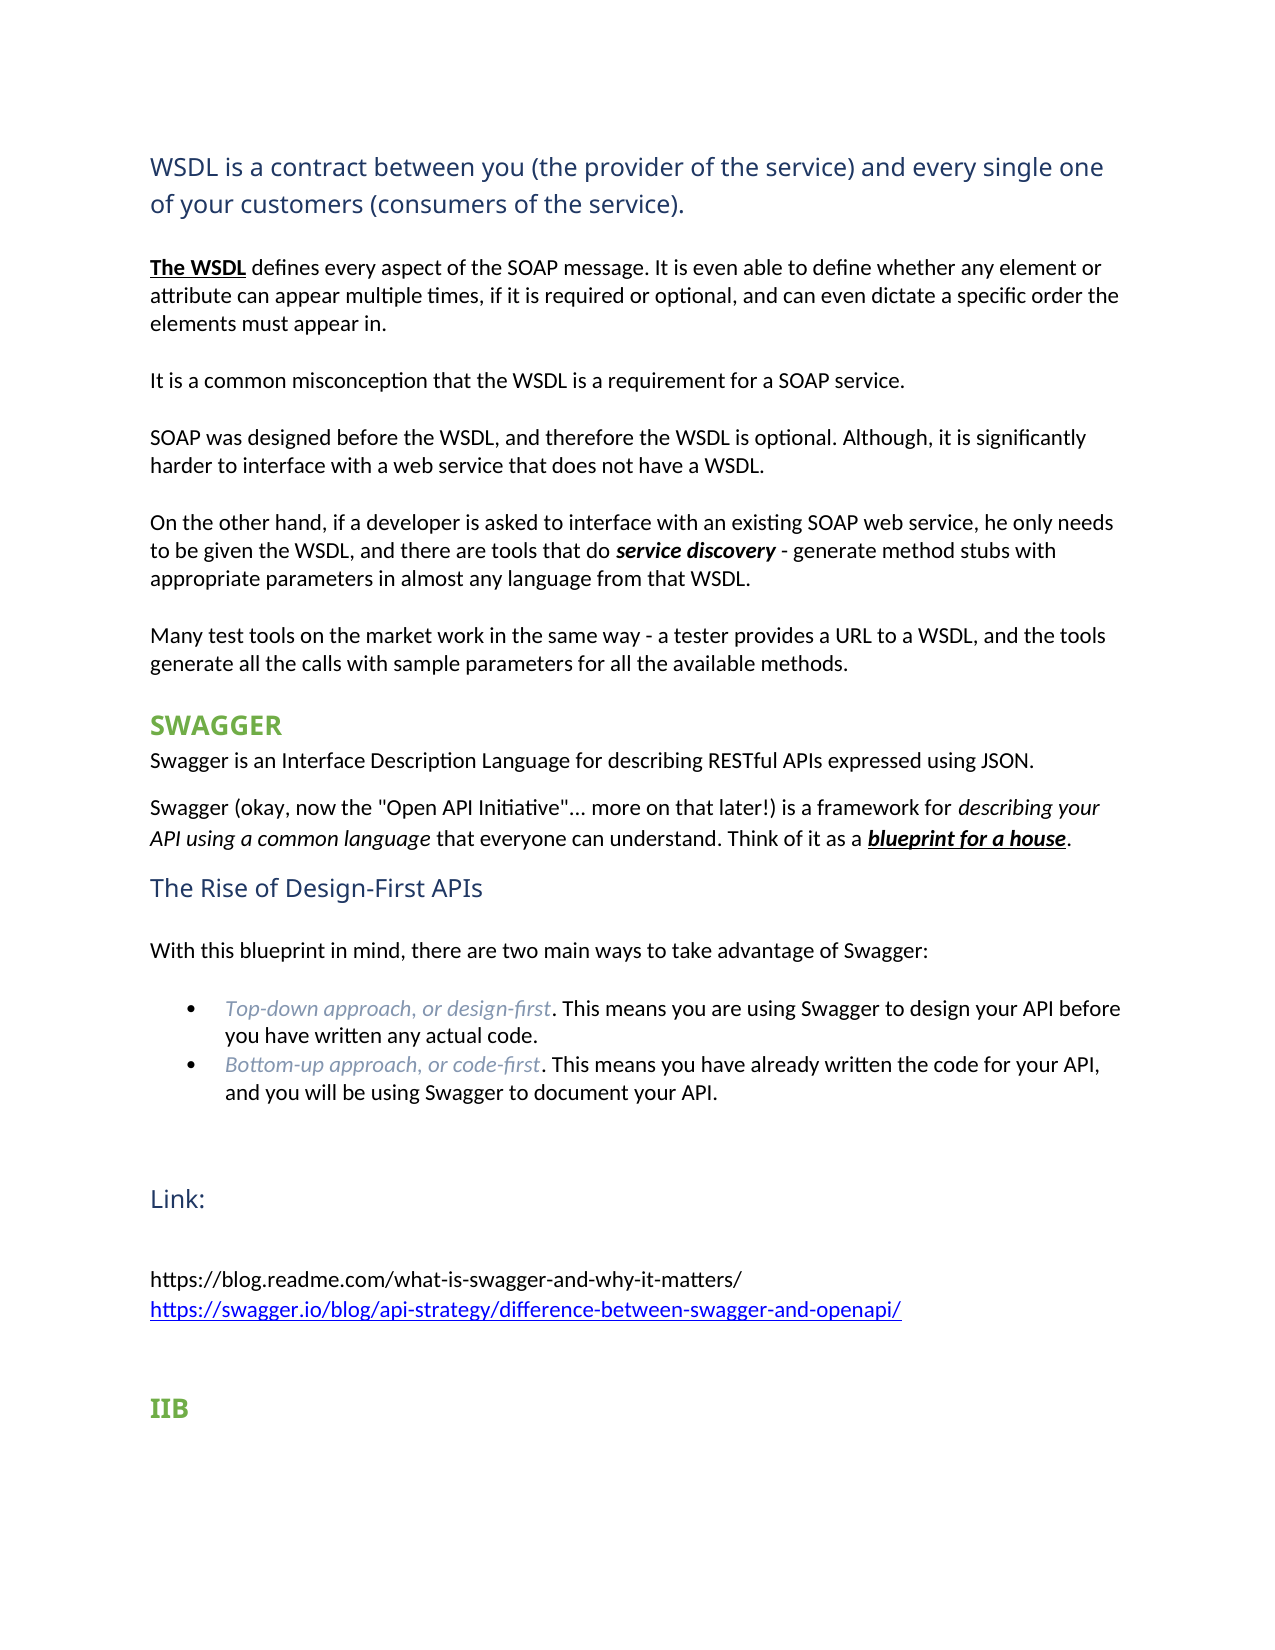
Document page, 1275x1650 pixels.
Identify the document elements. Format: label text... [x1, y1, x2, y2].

list Bottom-up approach, or code-first. This means you have already written the code for your API, and you will be using Swagger to document your API. [187, 1050, 1125, 1106]
list Top-down approach, or design-first. This means you are using Swagger to design your API before you have written any actual code. [187, 994, 1125, 1050]
text https://blog.readme.com/what-is-swagger-and-why-it-matters/ https://swagger.io/blog/api-strategy/difference-between-swagger-and-openapi/ [150, 1265, 1125, 1324]
subtitle IIB [150, 1389, 1125, 1426]
text It is a common misconception that the WSDL is a requirement for a SOAP service. [150, 366, 1125, 394]
subtitle The Rise of Design-First APIs [150, 871, 1125, 904]
text Swagger (okay, now the "Open API Initiative"... more on that later!) is a framework for describing your API using a common language that everyone can understand. Think of it as a blueprint for a house. [150, 793, 1125, 852]
text Many test tools on the market work in the same way - a tester provides a URL to a WSDL, and the tools generate all the calls with sample parameters for all the available methods. [150, 622, 1125, 678]
subtitle SWAGGER [150, 707, 1125, 744]
subtitle WSDL is a contract between you (the provider of the service) and every single one of your customers (consumers of the service). [150, 150, 1125, 221]
text With this blueprint in mind, there are two main ways to take advantage of Swagger: [150, 936, 1125, 964]
text Swagger is an Interface Description Language for describing RESTful APIs expressed using JSON. [150, 747, 1125, 774]
text SOAP was designed before the WSDL, and therefore the WSDL is optional. Although, it is significantly harder to interface with a web service that does not have a WSDL. [150, 423, 1125, 479]
subtitle Link: [150, 1182, 1125, 1216]
text On the other hand, if a developer is asked to interface with an existing SOAP web service, he only needs to be given the WSDL, and there are tools that do service discovery - generate method stubs with appropriate parameters in almost any language from that WSDL. [150, 508, 1125, 592]
text The WSDL defines every aspect of the SOAP message. It is even able to define whether any element or attribute can appear multiple times, if it is required or optional, and can even dictate a specific order the elements must appear in. [150, 253, 1125, 337]
